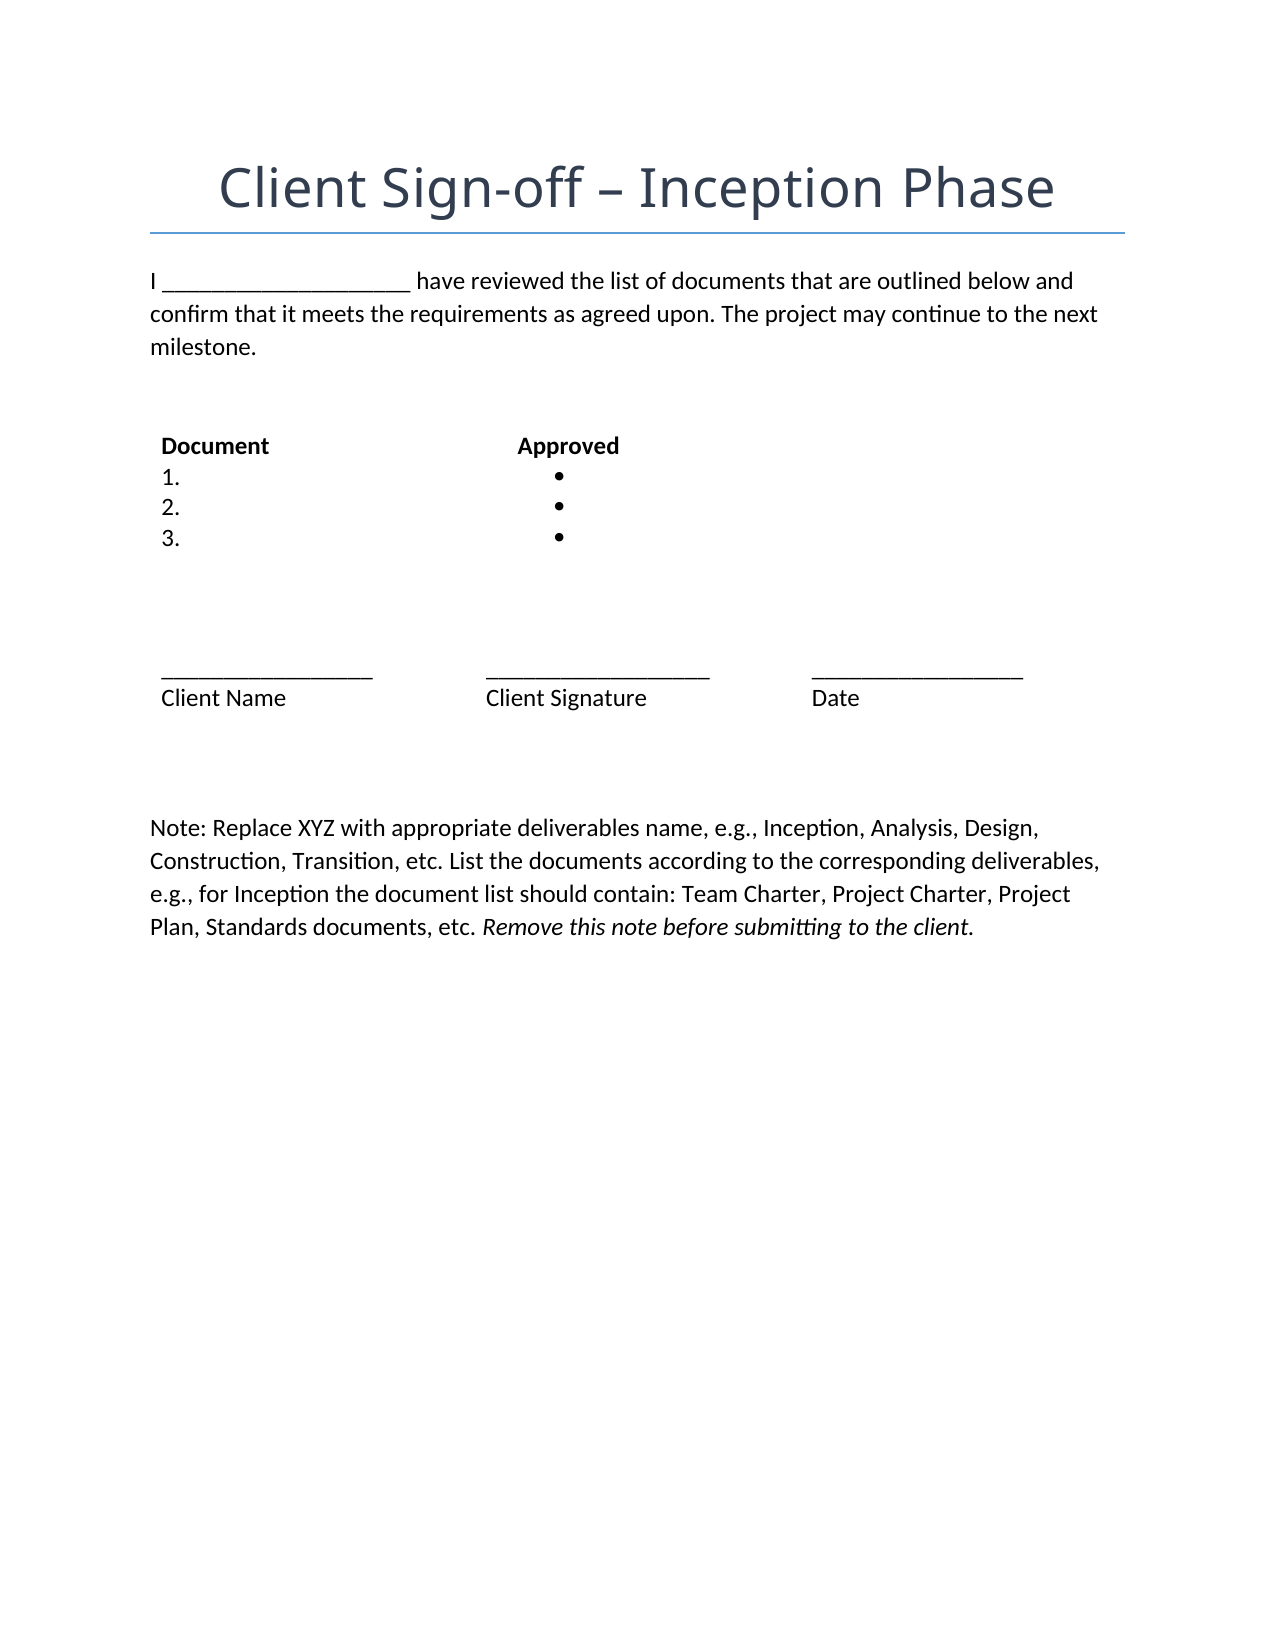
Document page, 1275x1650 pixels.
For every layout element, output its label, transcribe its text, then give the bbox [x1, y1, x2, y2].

table_header _________________ [150, 652, 474, 682]
text Note: Replace XYZ with appropriate deliverables name, e.g., Inception, Analysis, Design, Construction, Transition, etc. List the documents according to the corresponding deliverables, e.g., for Inception the document list should contain: Team Charter, Project Charter, Project Plan, Standards documents, etc. Remove this note before submitting to the client. [150, 812, 1125, 941]
table_header Approved [506, 430, 1125, 461]
text I ____________________ have reviewed the list of documents that are outlined below and confirm that it meets the requirements as agreed upon. The project may continue to the next milestone. [150, 265, 1125, 362]
table_cell [506, 522, 1125, 552]
table_cell 2. [150, 491, 506, 522]
title Client Sign-off – Inception Phase [150, 150, 1125, 232]
table_cell [506, 491, 1125, 522]
table_header _________________ [800, 652, 1125, 682]
table_cell Client Signature [475, 682, 800, 713]
table_cell Date [800, 682, 1125, 713]
table_cell [506, 461, 1125, 491]
table_header Document [150, 430, 506, 461]
table_cell Client Name [150, 682, 474, 713]
table_header __________________ [475, 652, 800, 682]
table_cell 3. [150, 522, 506, 552]
table_cell 1. [150, 461, 506, 491]
